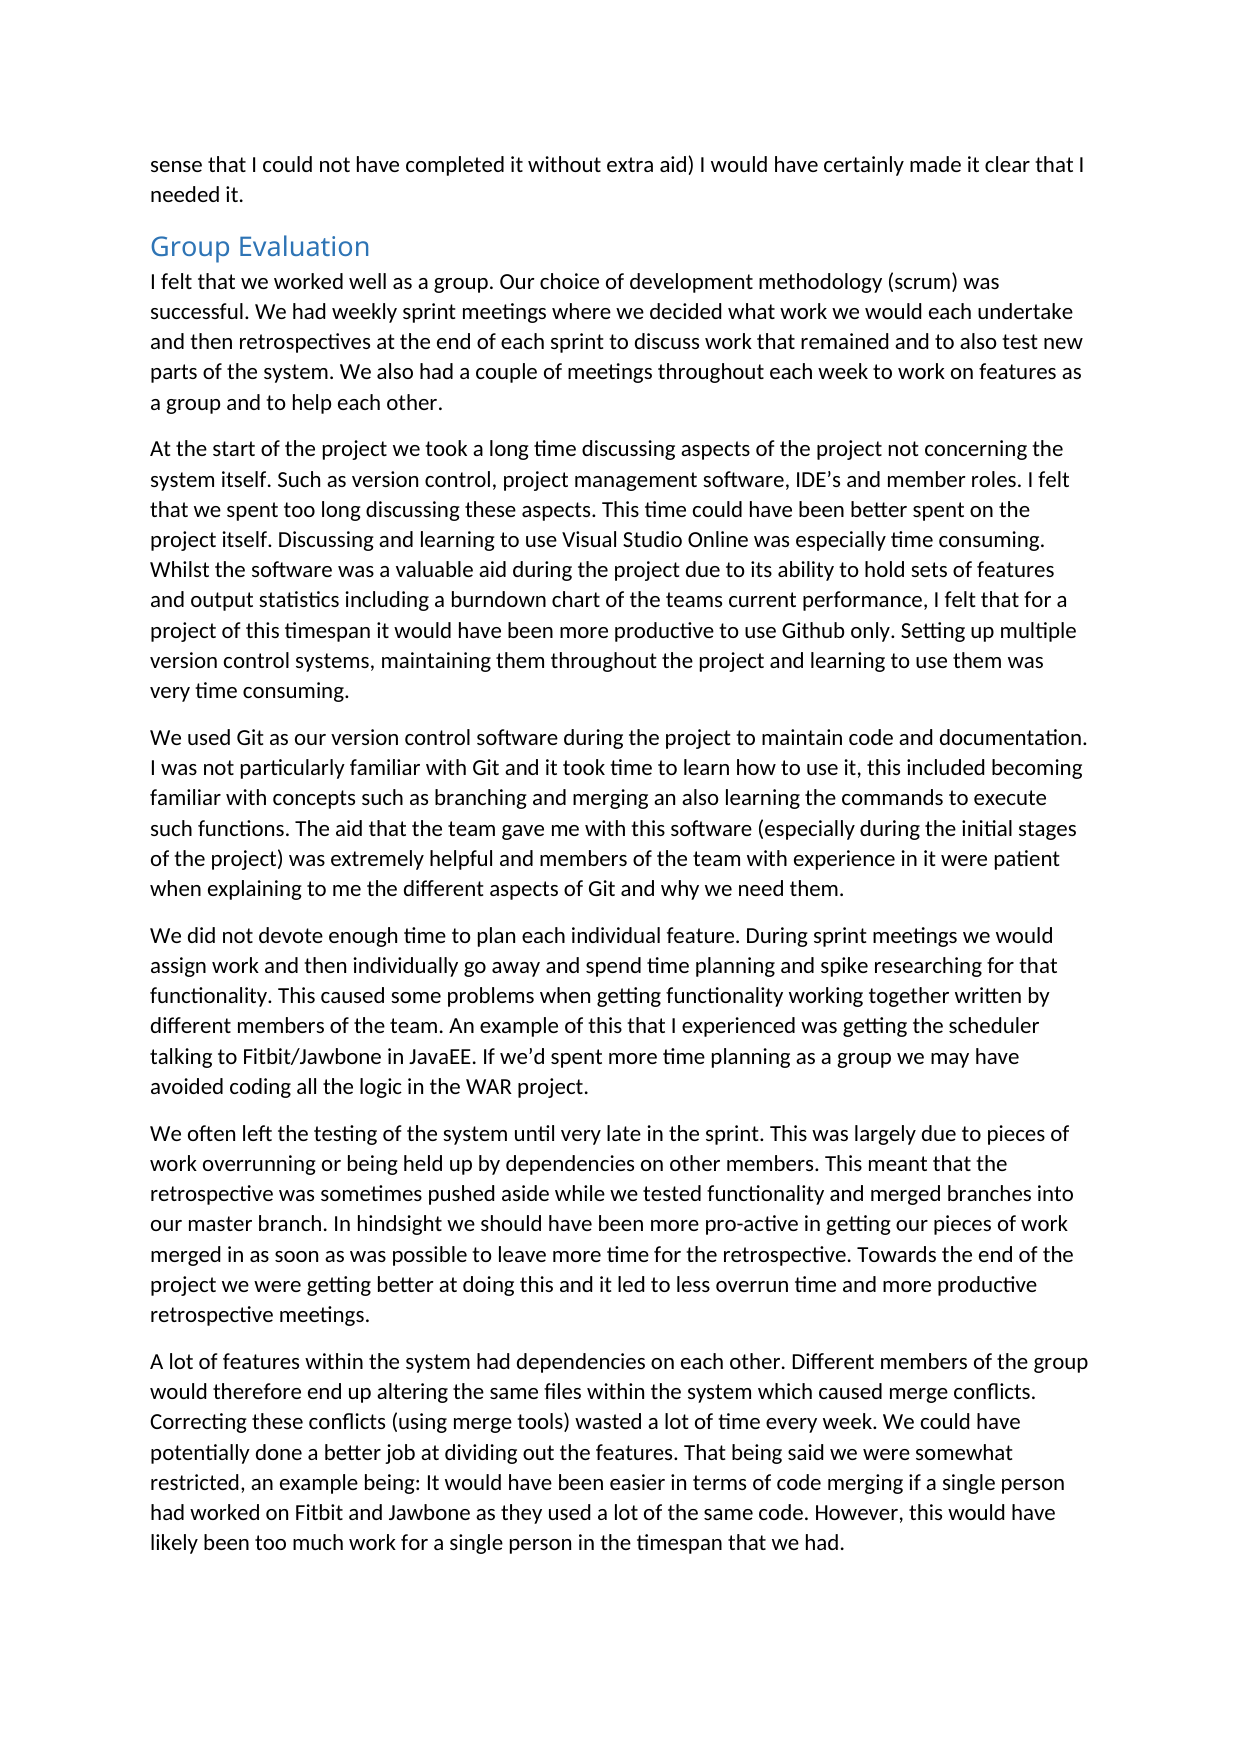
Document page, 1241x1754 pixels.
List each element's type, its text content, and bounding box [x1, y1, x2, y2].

text I felt that we worked well as a group. Our choice of development methodology (scrum) was successful. We had weekly sprint meetings where we decided what work we would each undertake and then retrospectives at the end of each sprint to discuss work that remained and to also test new parts of the system. We also had a couple of meetings throughout each week to work on features as a group and to help each other. [150, 267, 1090, 416]
subtitle Group Evaluation [150, 227, 1090, 264]
text A lot of features within the system had dependencies on each other. Different members of the group would therefore end up altering the same files within the system which caused merge conflicts. Correcting these conflicts (using merge tools) wasted a lot of time every week. We could have potentially done a better job at dividing out the features. That being said we were somewhat restricted, an example being: It would have been easier in terms of code merging if a single person had worked on Fitbit and Jawbone as they used a lot of the same code. However, this would have likely been too much work for a single person in the timespan that we had. [150, 1347, 1090, 1556]
text At the start of the project we took a long time discussing aspects of the project not concerning the system itself. Such as version control, project management software, IDE’s and member roles. I felt that we spent too long discussing these aspects. This time could have been better spent on the project itself. Discussing and learning to use Visual Studio Online was especially time consuming. Whilst the software was a valuable aid during the project due to its ability to hold sets of features and output statistics including a burndown chart of the teams current performance, I felt that for a project of this timespan it would have been more productive to use Github only. Setting up multiple version control systems, maintaining them throughout the project and learning to use them was very time consuming. [150, 434, 1090, 704]
text We often left the testing of the system until very late in the sprint. This was largely due to pieces of work overrunning or being held up by dependencies on other members. This meant that the retrospective was sometimes pushed aside while we tested functionality and merged branches into our master branch. In hindsight we should have been more pro-active in getting our pieces of work merged in as soon as was possible to leave more time for the retrospective. Towards the end of the project we were getting better at doing this and it led to less overrun time and more productive retrospective meetings. [150, 1119, 1090, 1328]
text We did not devote enough time to plan each individual feature. During sprint meetings we would assign work and then individually go away and spend time planning and spike researching for that functionality. This caused some problems when getting functionality working together written by different members of the team. An example of this that I experienced was getting the scheduler talking to Fitbit/Jawbone in JavaEE. If we’d spent more time planning as a group we may have avoided coding all the logic in the WAR project. [150, 921, 1090, 1100]
text We used Git as our version control software during the project to maintain code and documentation. I was not particularly familiar with Git and it took time to learn how to use it, this included becoming familiar with concepts such as branching and merging an also learning the commands to execute such functions. The aid that the team gave me with this software (especially during the initial stages of the project) was extremely helpful and members of the team with experience in it were patient when explaining to me the different aspects of Git and why we need them. [150, 723, 1090, 902]
